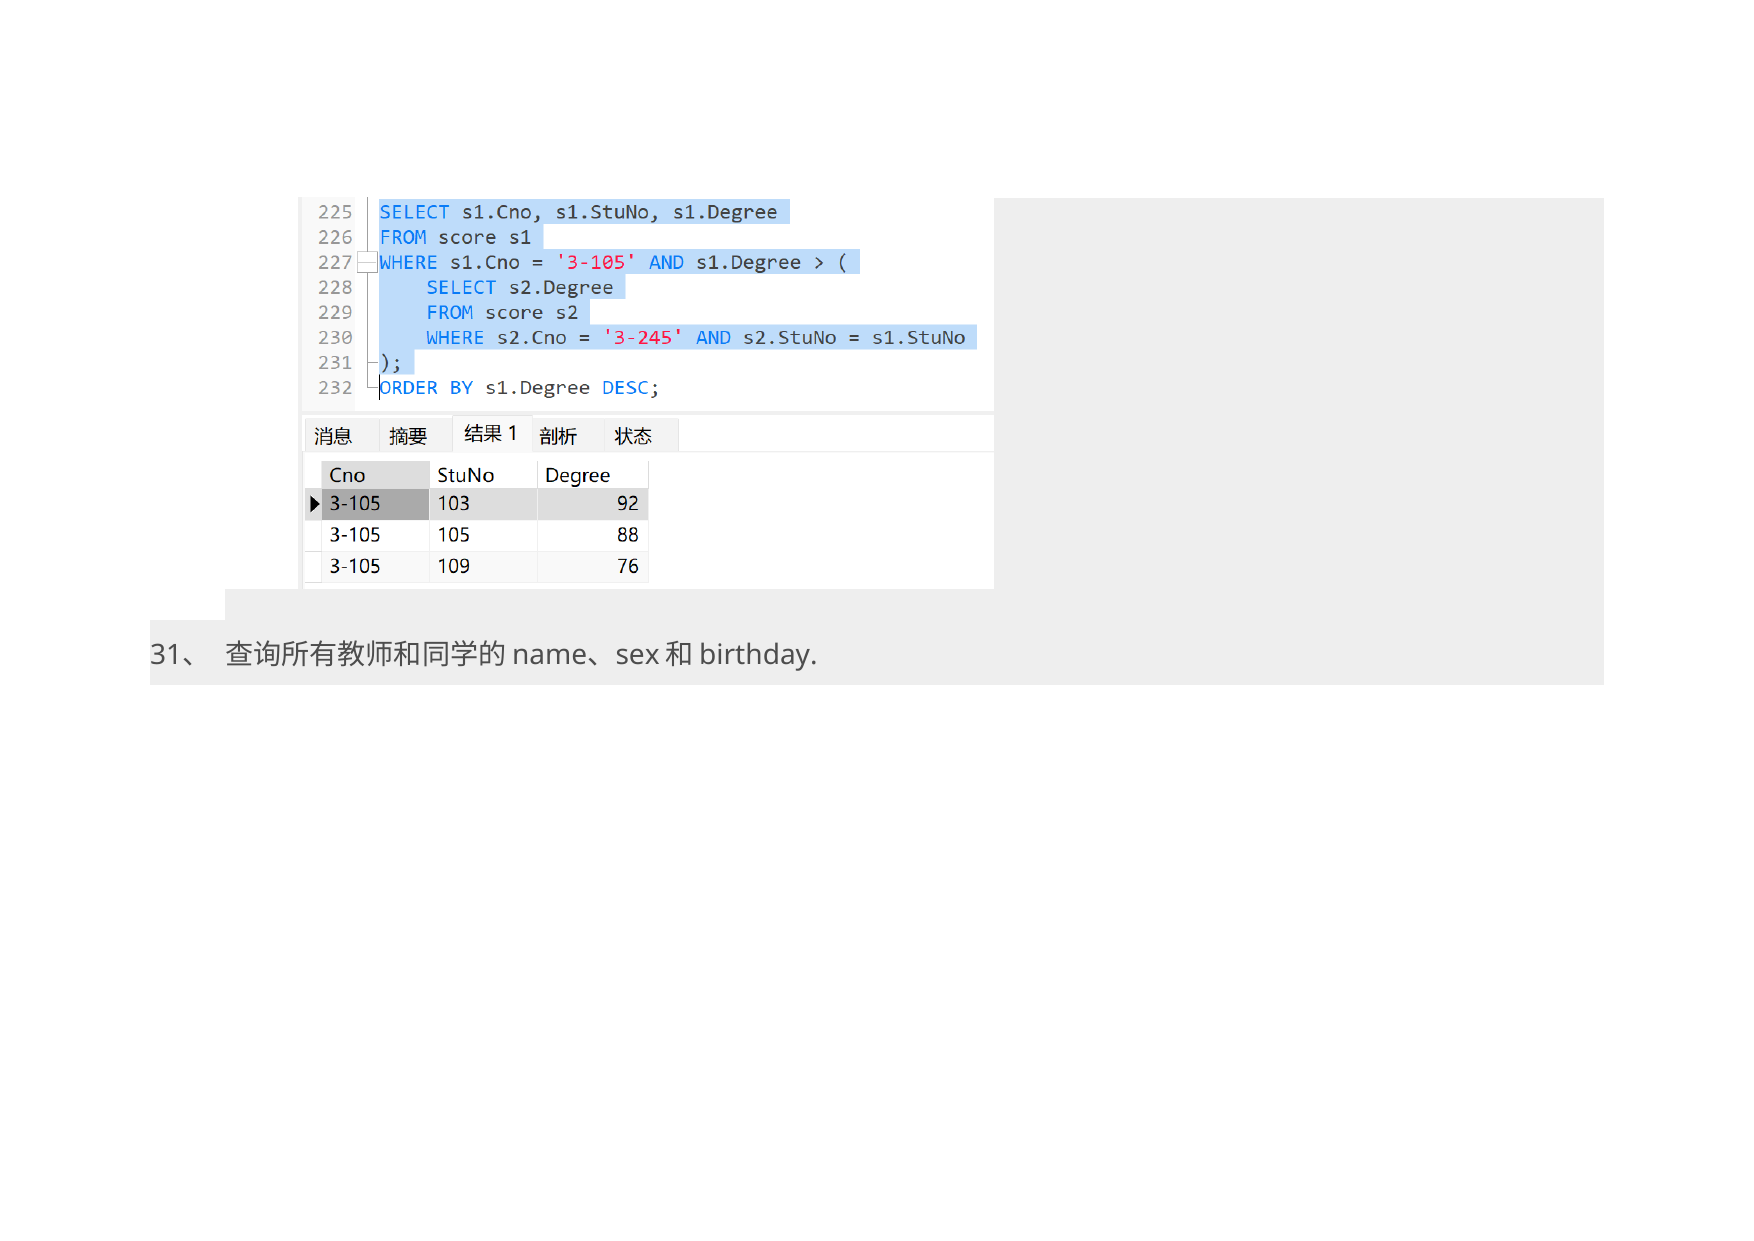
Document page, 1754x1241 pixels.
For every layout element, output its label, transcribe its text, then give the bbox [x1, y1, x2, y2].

picture [225, 197, 994, 589]
list 查询所有教师和同学的name、sex和birthday. [150, 620, 1604, 685]
